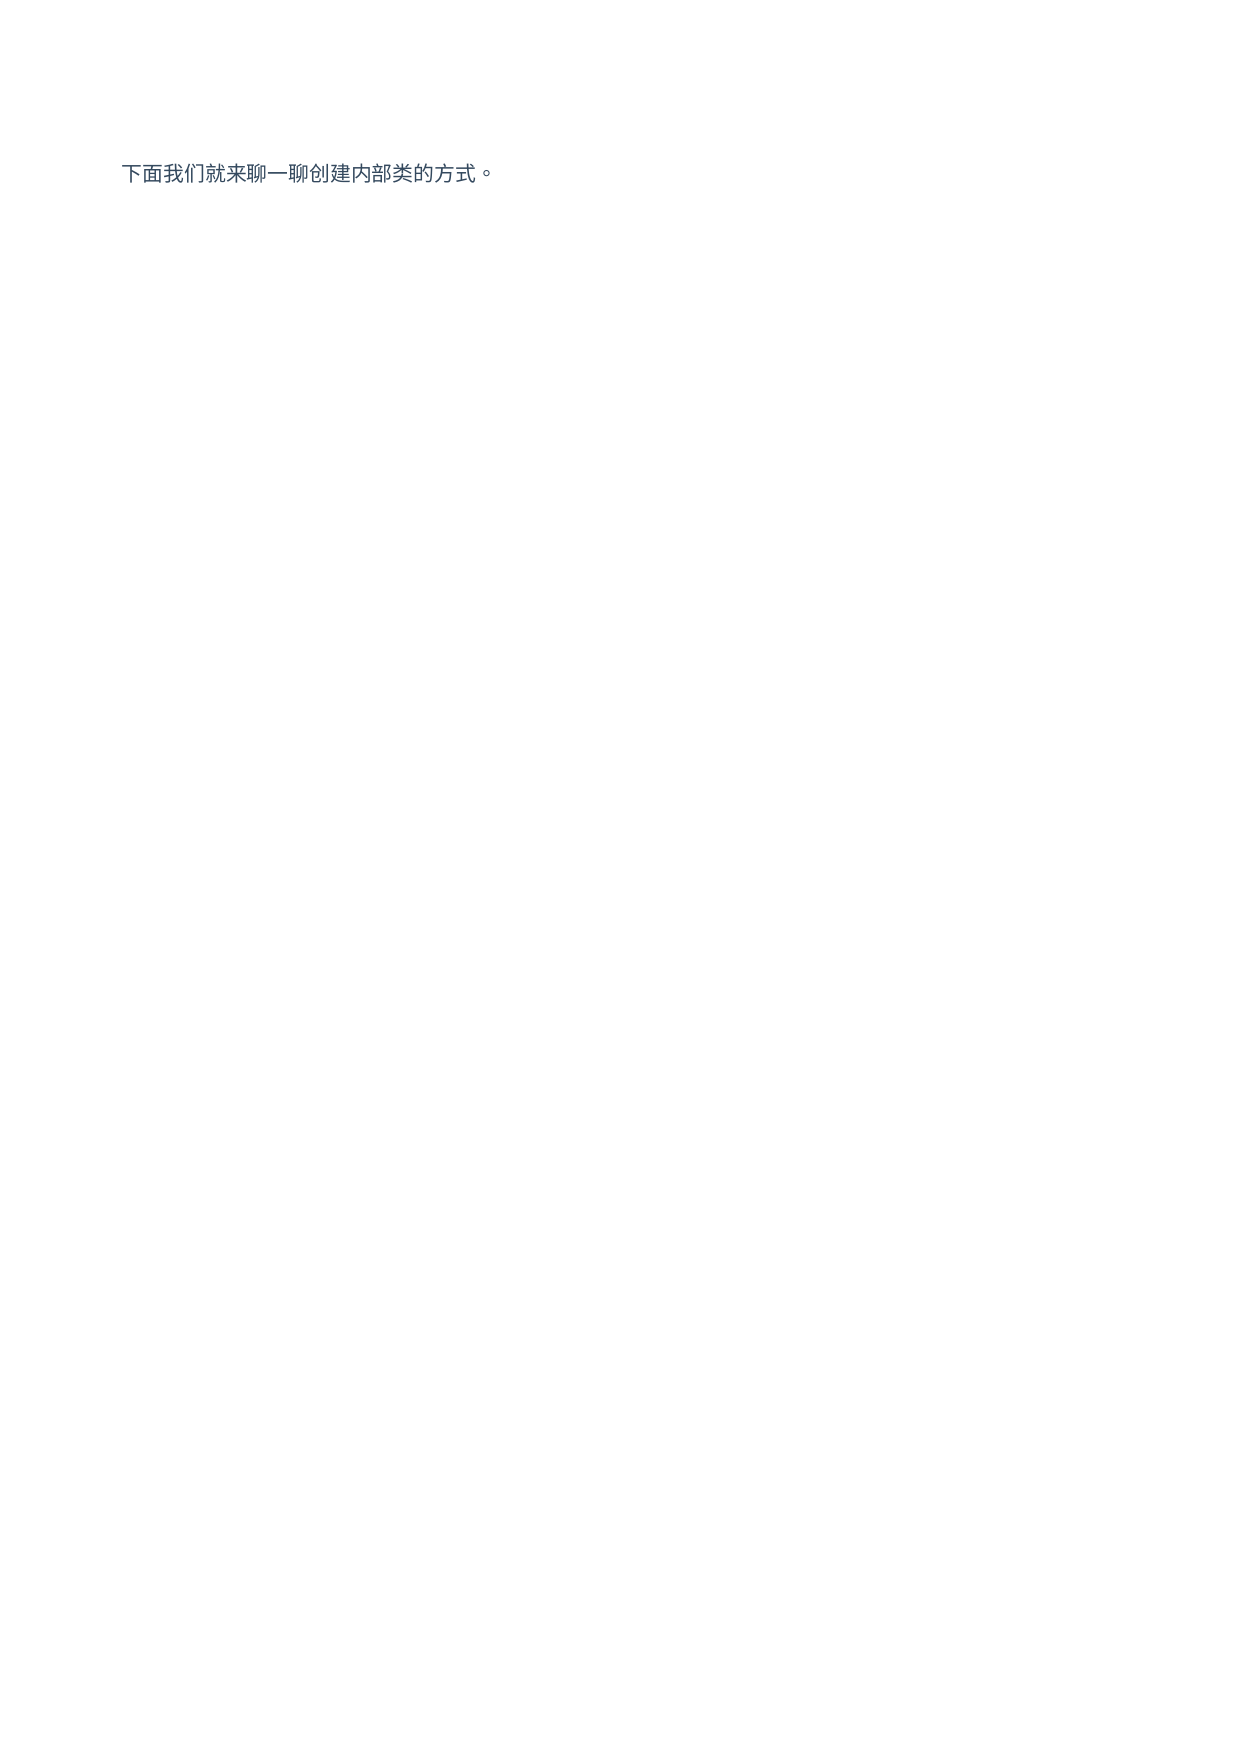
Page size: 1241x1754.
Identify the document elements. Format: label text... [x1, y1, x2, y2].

text 下面我们就来聊一聊创建内部类的方式。 [122, 157, 1112, 187]
